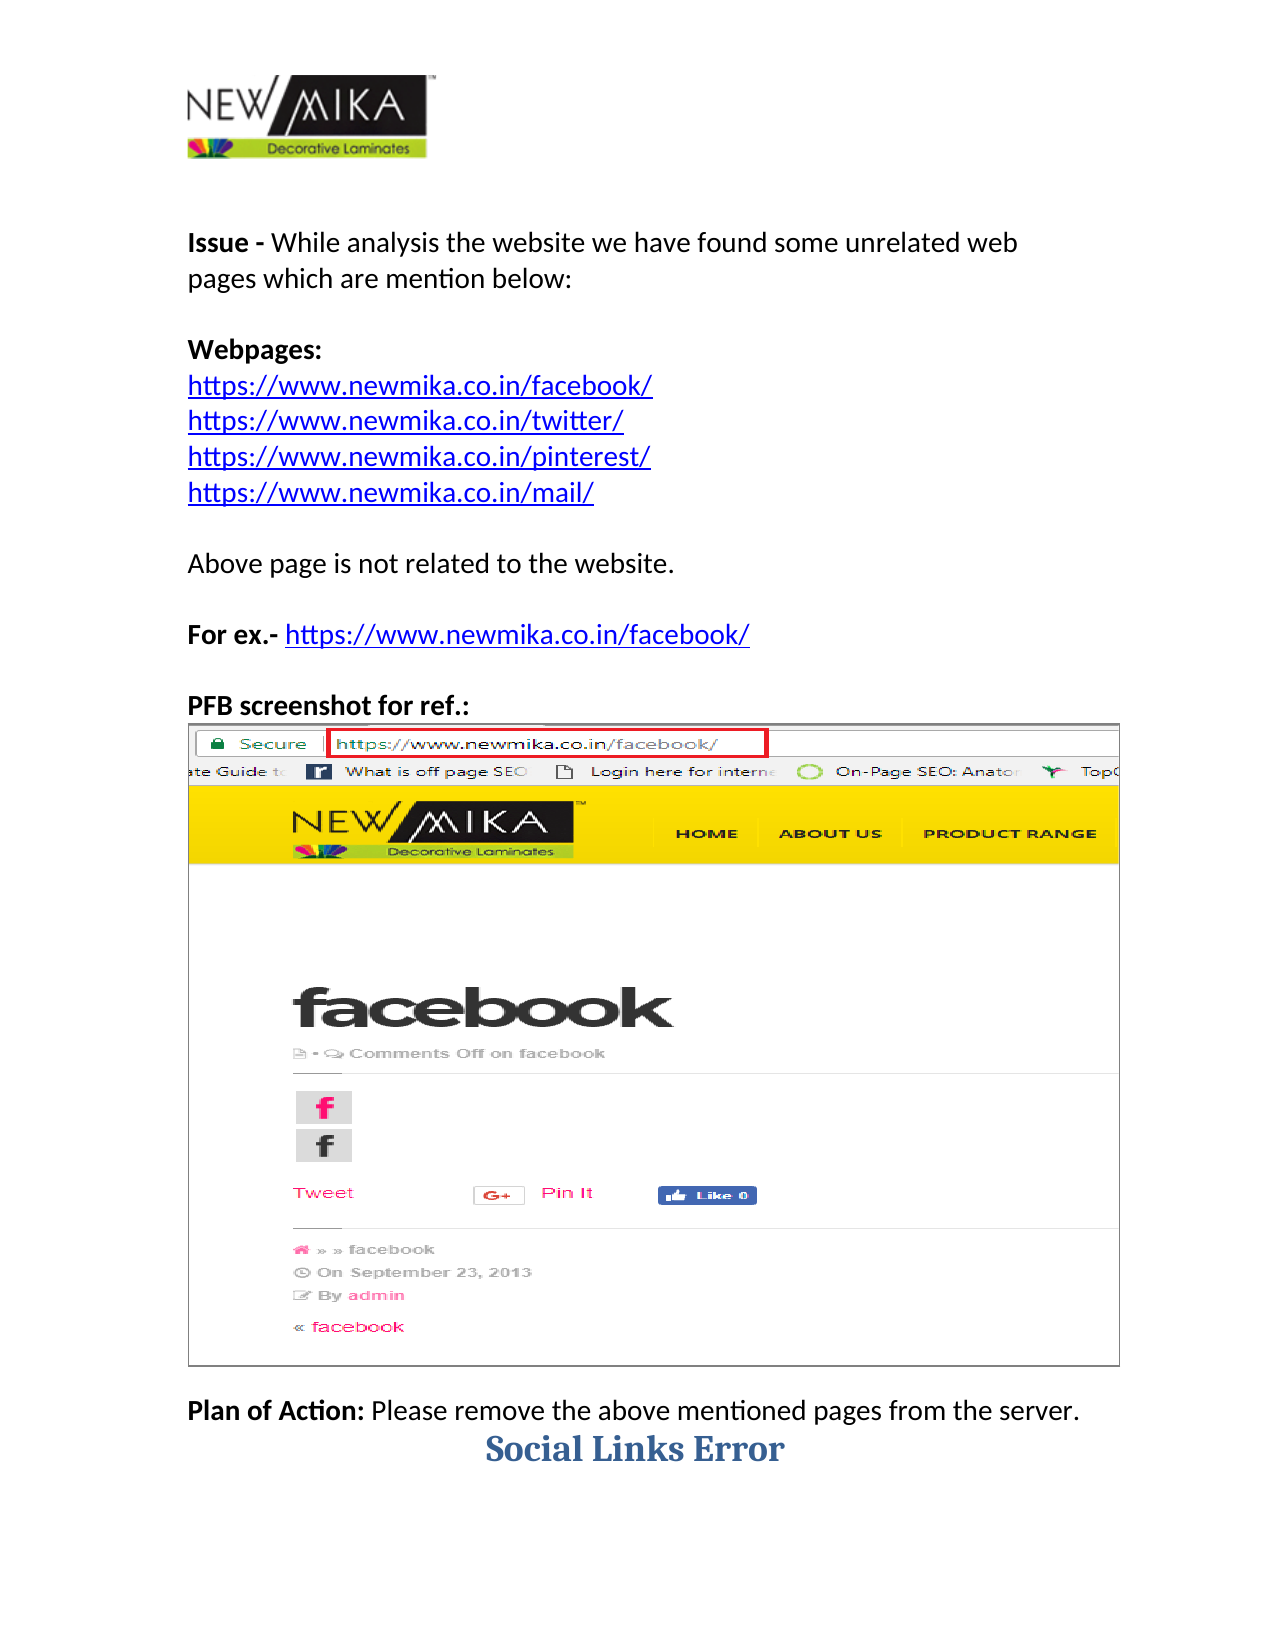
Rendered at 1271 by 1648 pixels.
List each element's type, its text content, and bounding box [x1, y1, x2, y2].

list PFB screenshot for ref.: [187, 687, 1083, 723]
list https://www.newmika.co.in/twitter/ [187, 402, 1083, 438]
picture [189, 725, 1119, 1365]
list Issue - While analysis the website we have found some unrelated web pages which are mention below: [187, 224, 1083, 296]
list https://www.newmika.co.in/mail/ [187, 474, 1083, 509]
list Above page is not related to the website. [187, 545, 1083, 581]
text Social Links Error [187, 1428, 1083, 1471]
list For ex.- https://www.newmika.co.in/facebook/ [187, 616, 1083, 652]
list https://www.newmika.co.in/facebook/ [187, 367, 1083, 402]
picture [187, 75, 437, 159]
text Plan of Action: Please remove the above mentioned pages from the server. [187, 1392, 1083, 1428]
list https://www.newmika.co.in/pinterest/ [187, 438, 1083, 474]
list Webpages: [187, 331, 1083, 367]
